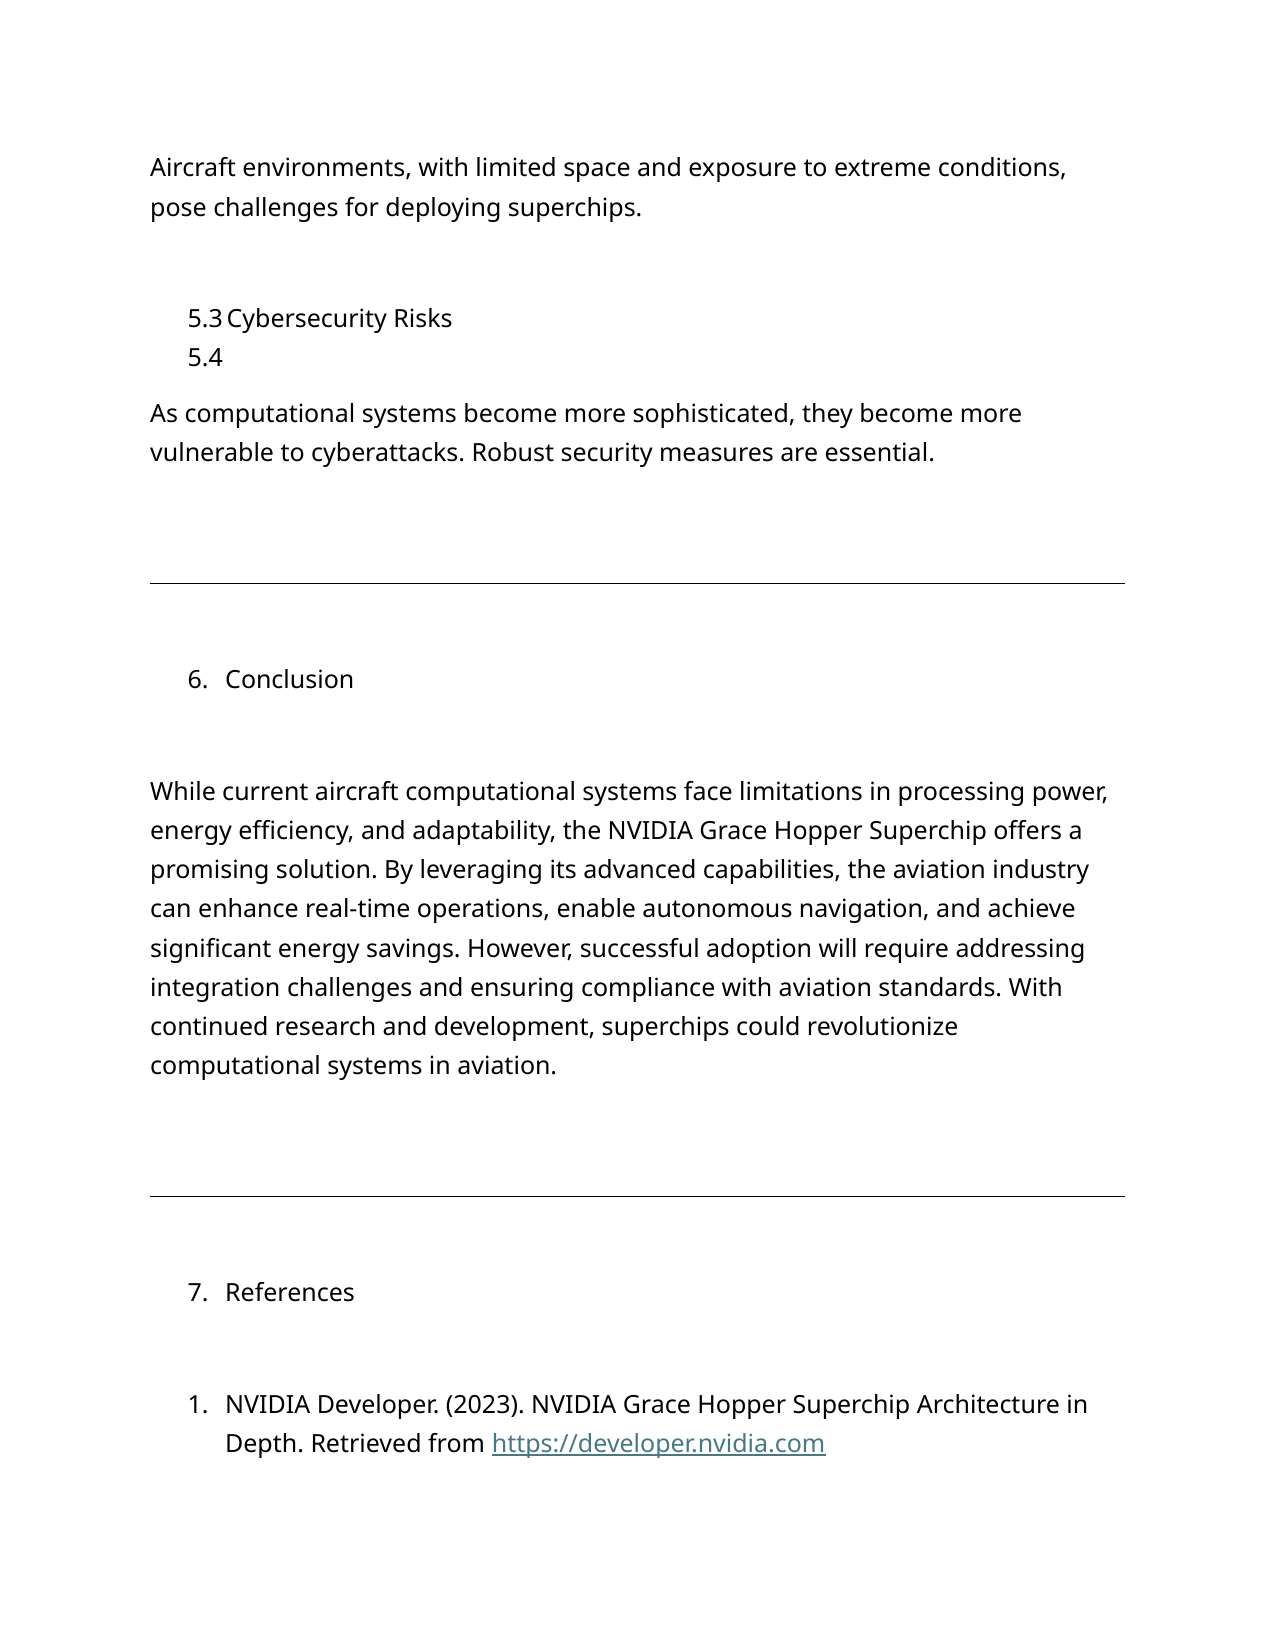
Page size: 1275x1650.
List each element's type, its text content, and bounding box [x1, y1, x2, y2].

list References [187, 1275, 1125, 1309]
text Aircraft environments, with limited space and exposure to extreme conditions, pose challenges for deploying superchips. [150, 150, 1125, 223]
text While current aircraft computational systems face limitations in processing power, energy efficiency, and adaptability, the NVIDIA Grace Hopper Superchip offers a promising solution. By leveraging its advanced capabilities, the aviation industry can enhance real-time operations, enable autonomous navigation, and achieve significant energy savings. However, successful adoption will require addressing integration challenges and ensuring compliance with aviation standards. With continued research and development, superchips could revolutionize computational systems in aviation. [150, 774, 1125, 1082]
list Conclusion [187, 662, 1125, 696]
list Cybersecurity Risks [187, 301, 1125, 335]
text As computational systems become more sophisticated, they become more vulnerable to cyberattacks. Robust security measures are essential. [150, 396, 1125, 469]
list NVIDIA Developer. (2023). NVIDIA Grace Hopper Superchip Architecture in Depth. Retrieved from https://developer.nvidia.com [187, 1386, 1125, 1460]
